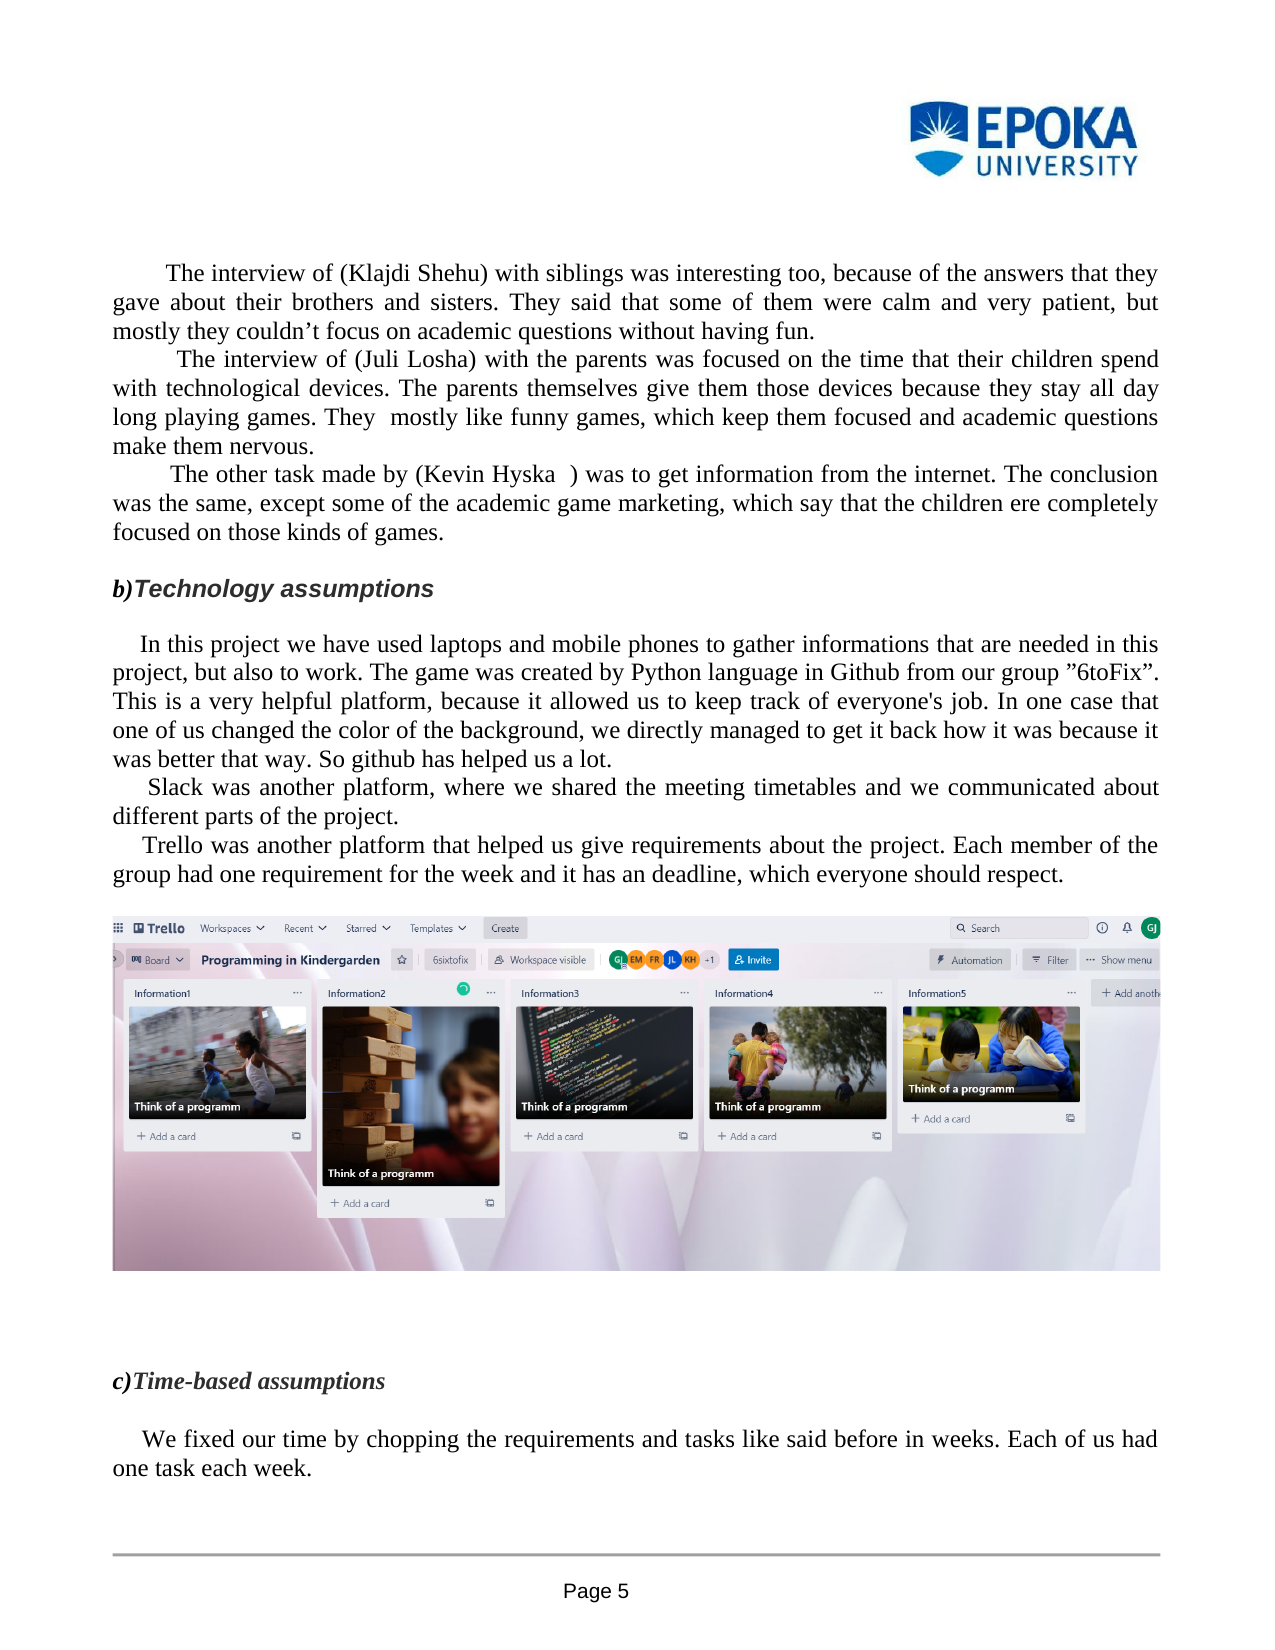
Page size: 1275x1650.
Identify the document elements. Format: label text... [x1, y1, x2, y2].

picture [112, 916, 1161, 1271]
text We fixed our time by chopping the requirements and tasks like said before in weeks. Each of us had one task each week. [112, 1424, 1160, 1481]
text b)Technology assumptions [112, 574, 1160, 603]
picture [894, 76, 1147, 197]
text The interview of (Juli Losha) with the parents was focused on the time that their children spend with technological devices. The parents themselves give them those devices because they stay all day long playing games. They mostly like funny games, which keep them focused and academic questions make them nervous. [112, 344, 1160, 459]
text c)Time-based assumptions [112, 1366, 1160, 1395]
text The other task made by (Kevin Hyska ) was to get information from the internet. The conclusion was the same, except some of the academic game marketing, which say that the children ere completely focused on those kinds of games. [112, 459, 1160, 546]
text Trello was another platform that helped us give requirements about the project. Each member of the group had one requirement for the week and it has an deadline, which everyone should respect. [112, 830, 1160, 887]
text Page 5 [112, 1579, 1160, 1603]
text Slack was another platform, where we shared the meeting timetables and we communicated about different parts of the project. [112, 772, 1160, 830]
text The interview of (Klajdi Shehu) with siblings was interesting too, because of the answers that they gave about their brothers and sisters. They said that some of them were calm and very patient, but mostly they couldn’t focus on academic questions without having fun. [112, 258, 1160, 344]
text In this project we have used laptops and mobile phones to gather informations that are needed in this project, but also to work. The game was created by Python language in Github from our group ”6toFix”. This is a very helpful platform, because it allowed us to keep track of everyone's job. In one case that one of us changed the color of the background, we directly managed to get it back how it was because it was better that way. So github has helped us a lot. [112, 629, 1160, 772]
